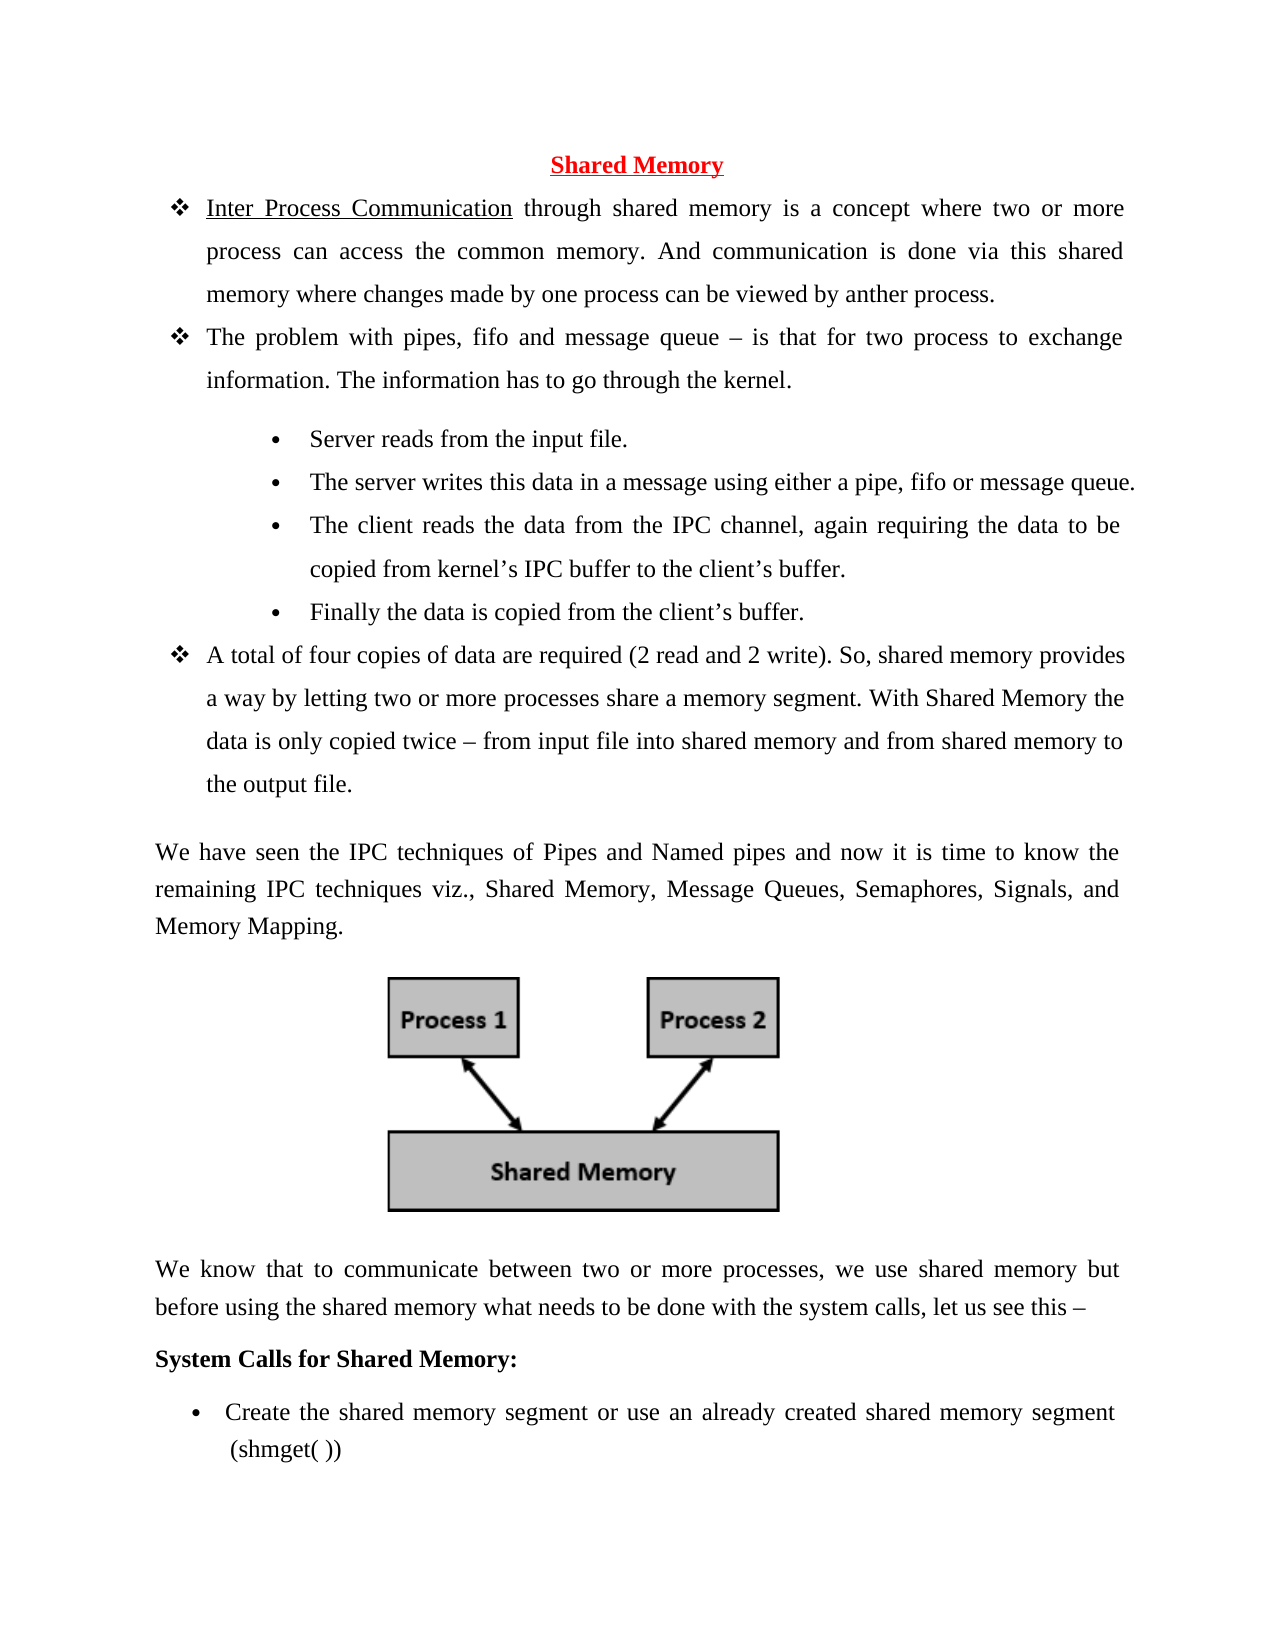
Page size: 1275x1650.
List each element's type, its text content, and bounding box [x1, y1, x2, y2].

list The client reads the data from the IPC channel, again requiring the data to be copied from kernel’s IPC buffer to the client’s buffer. [272, 511, 1125, 582]
list Server reads from the input file. [272, 424, 1256, 453]
text We know that to communicate between two or more processes, we use shared memory but before using the shared memory what needs to be done with the system calls, let us see this – [155, 1254, 1120, 1321]
list Finally the data is copied from the client’s buffer. [272, 597, 1256, 626]
text We have seen the IPC techniques of Pipes and Named pipes and now it is time to know the remaining IPC techniques viz., Shared Memory, Message Queues, Semaphores, Signals, and Memory Mapping. [155, 837, 1120, 940]
list Create the shared memory segment or use an already created shared memory segment (shmget( )) [192, 1397, 1119, 1463]
subtitle System Calls for Shared Memory: [155, 1344, 1256, 1373]
text Shared Memory [550, 150, 1256, 179]
list A total of four copies of data are required (2 read and 2 write). So, shared memory provides a way by letting two or more processes share a memory segment. With Shared Memory the data is only copied twice – from input file into shared memory and from shared memory to the output file. [169, 640, 1125, 798]
list The server writes this data in a message using either a pipe, fifo or message queue. [272, 467, 1256, 496]
list The problem with pipes, fifo and message queue – is that for two process to exchange information. The information has to go through the kernel. [169, 322, 1125, 394]
list Inter Process Communication through shared memory is a concept where two or more process can access the common memory. And communication is done via this shared memory where changes made by one process can be viewed by anther process. [169, 193, 1125, 308]
picture [387, 977, 780, 1212]
